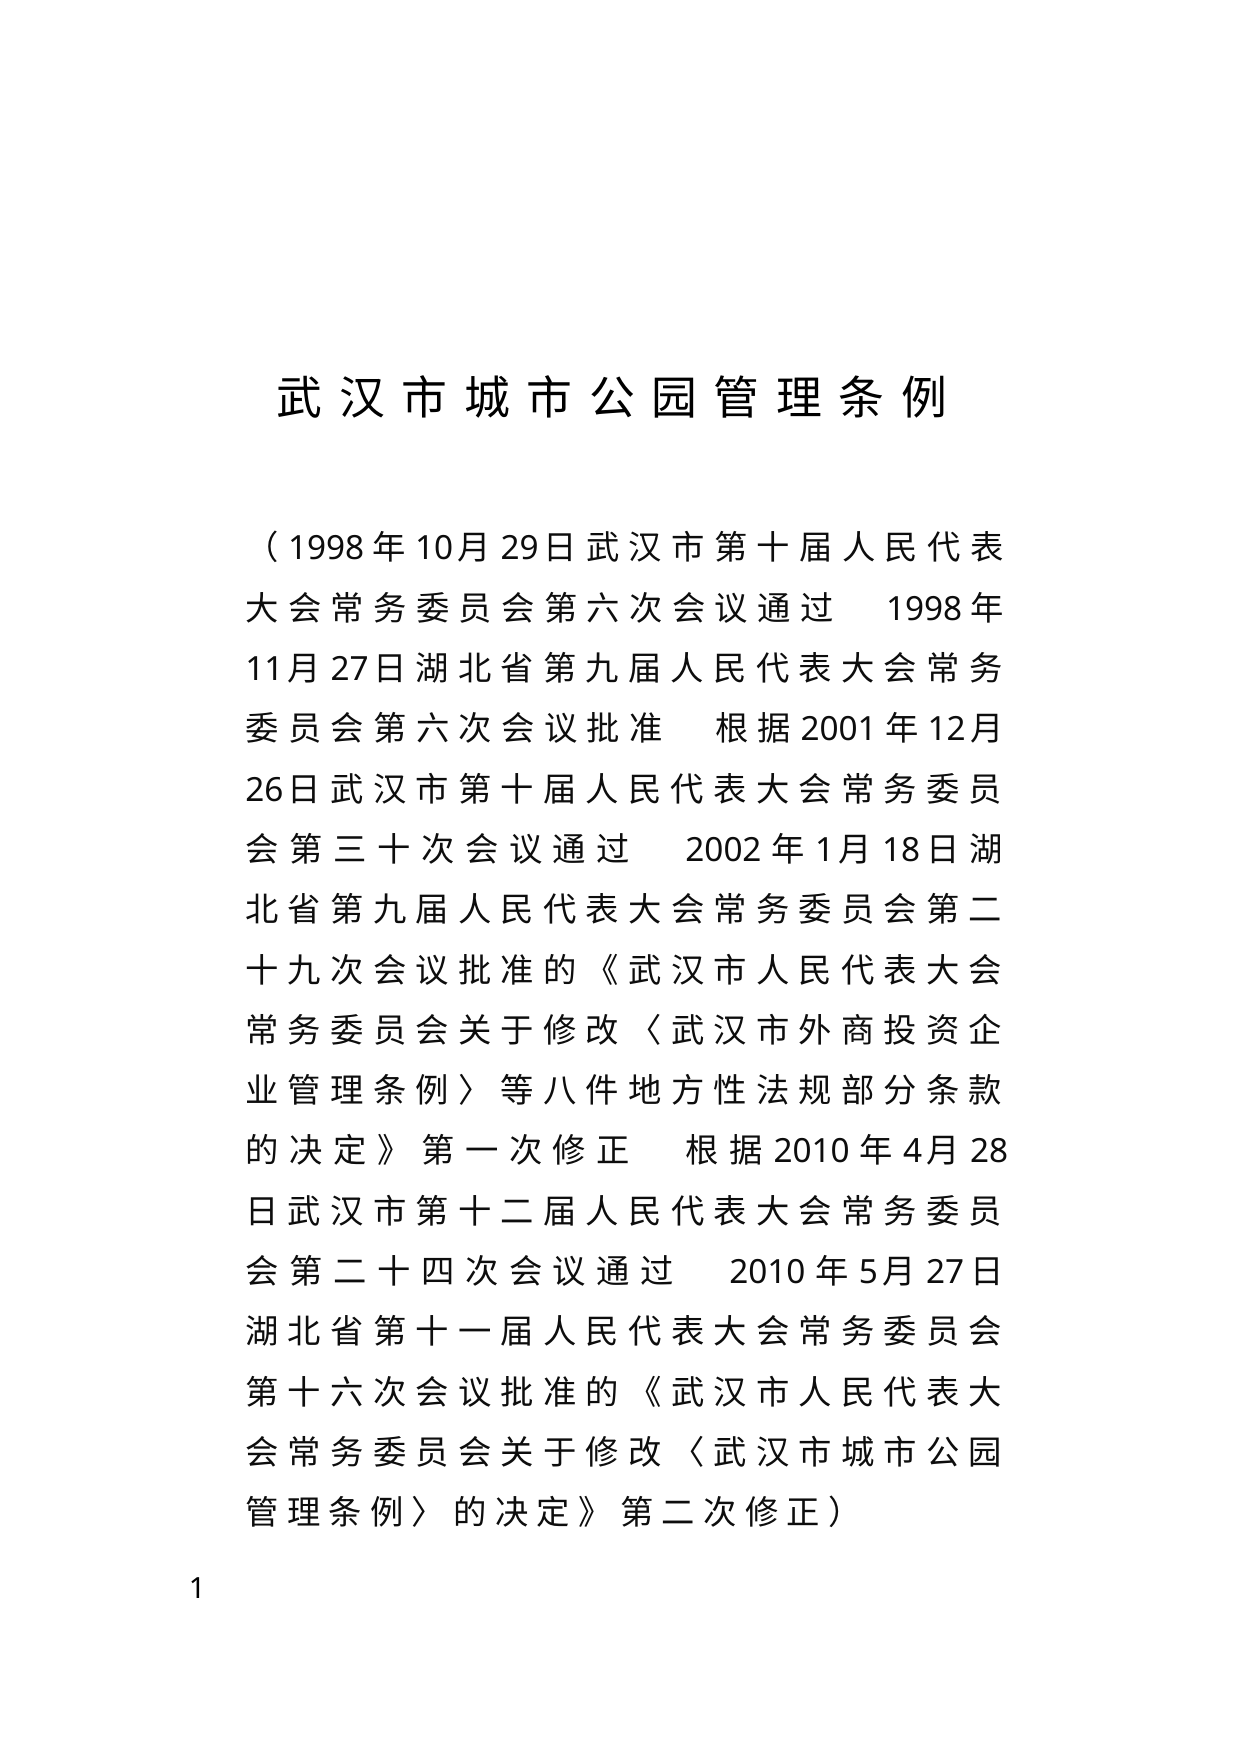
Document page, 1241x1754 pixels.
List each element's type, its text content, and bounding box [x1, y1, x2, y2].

text （1998年10月29日武汉市第十届人民代表大会常务委员会第六次会议通过 1998年11月27日湖北省第九届人民代表大会常务委员会第六次会议批准 根据2001年12月26日武汉市第十届人民代表大会常务委员会第三十次会议通过 2002年1月18日湖北省第九届人民代表大会常务委员会第二十九次会议批准的《武汉市人民代表大会常务委员会关于修改〈武汉市外商投资企业管理条例〉等八件地方性法规部分条款的决定》第一次修正 根据2010年4月28日武汉市第十二届人民代表大会常务委员会第二十四次会议通过 2010年5月27日湖北省第十一届人民代表大会常务委员会第十六次会议批准的《武汉市人民代表大会常务委员会关于修改〈武汉市城市公园管理条例〉的决定》第二次修正） [228, 515, 1012, 1540]
text 武汉市城市公园管理条例 [162, 334, 1078, 455]
